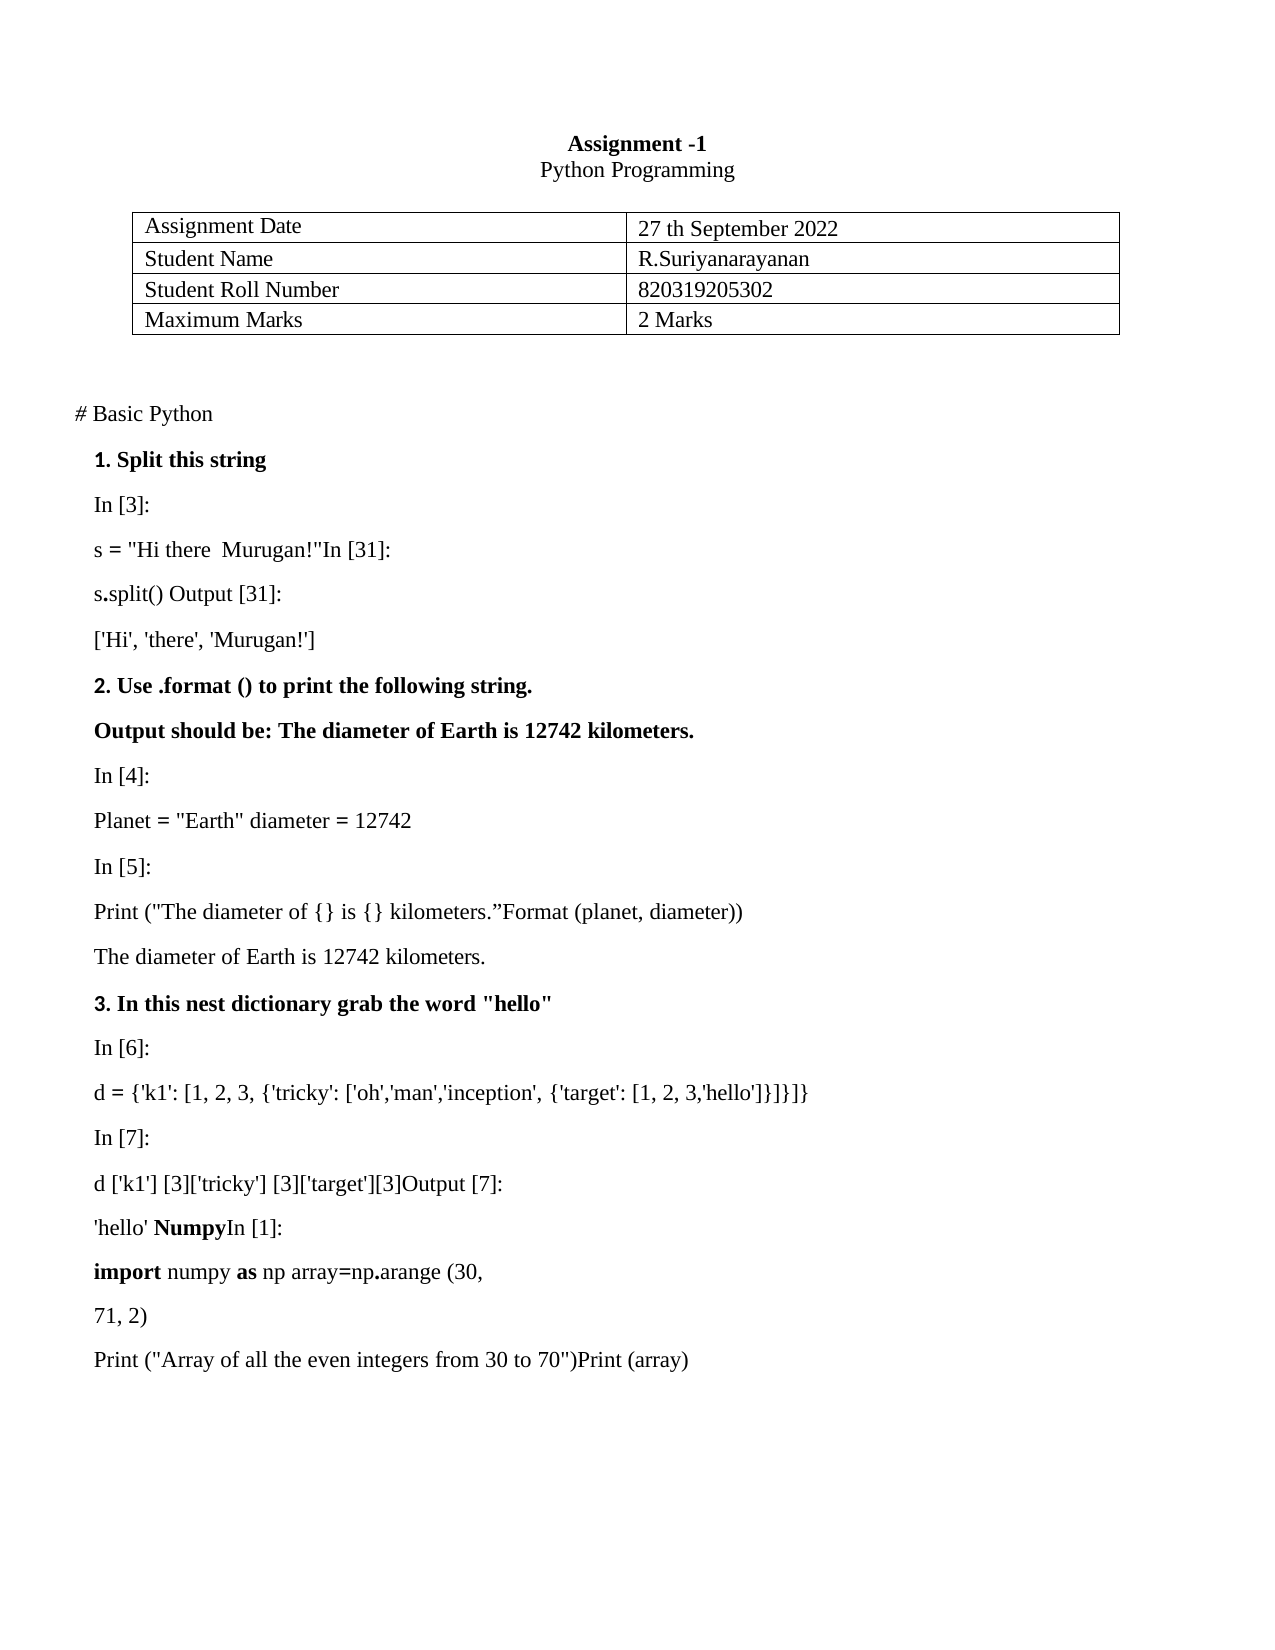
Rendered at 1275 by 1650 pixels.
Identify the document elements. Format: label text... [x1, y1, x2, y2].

subtitle Split this string [94, 446, 1131, 474]
text In [4]: [94, 762, 1131, 789]
text d = {'k1': [1, 2, 3, {'tricky': ['oh','man','inception', {'target': [1, 2, 3,'hello']}]}]} [94, 1079, 1131, 1106]
table_header 27 th September 2022 [627, 213, 1119, 242]
table_cell R.Suriyanarayanan [627, 243, 1119, 273]
table_cell 820319205302 [627, 274, 1119, 303]
text ['Hi', 'there', 'Murugan!'] [94, 626, 1131, 652]
text import numpy as np array=np.arange (30, 71, 2) [94, 1258, 505, 1329]
text s = "Hi there Murugan!"In [31]: [94, 536, 1131, 562]
text 'hello' NumpyIn [1]: [94, 1214, 1131, 1240]
text Output should be: The diameter of Earth is 12742 kilometers. [94, 717, 1131, 744]
subtitle Assignment -1 [538, 131, 737, 157]
text The diameter of Earth is 12742 kilometers. [94, 943, 1131, 969]
subtitle In this nest dictionary grab the word "hello" [94, 989, 1131, 1017]
text Python Programming [538, 157, 737, 183]
text In [7]: [94, 1124, 1131, 1151]
text In [3]: [94, 491, 1131, 517]
subtitle Use .format () to print the following string. [94, 672, 1131, 699]
text s.split() Output [31]: [94, 580, 1131, 607]
text Planet = "Earth" diameter = 12742 In [5]: [94, 807, 421, 880]
text d ['k1'] [3]['tricky'] [3]['target'][3]Output [7]: [94, 1170, 1131, 1196]
table_cell 2 Marks [627, 304, 1119, 334]
text In [6]: [94, 1034, 1131, 1060]
text # Basic Python [75, 400, 1131, 426]
table_header Assignment Date [133, 213, 626, 242]
table_cell Student Name [133, 243, 626, 273]
text Print ("The diameter of {} is {} kilometers.”Format (planet, diameter)) [94, 899, 1131, 924]
table_cell Student Roll Number [133, 274, 626, 303]
text Print ("Array of all the even integers from 30 to 70")Print (array) [94, 1347, 1131, 1373]
table_cell Maximum Marks [133, 304, 626, 334]
